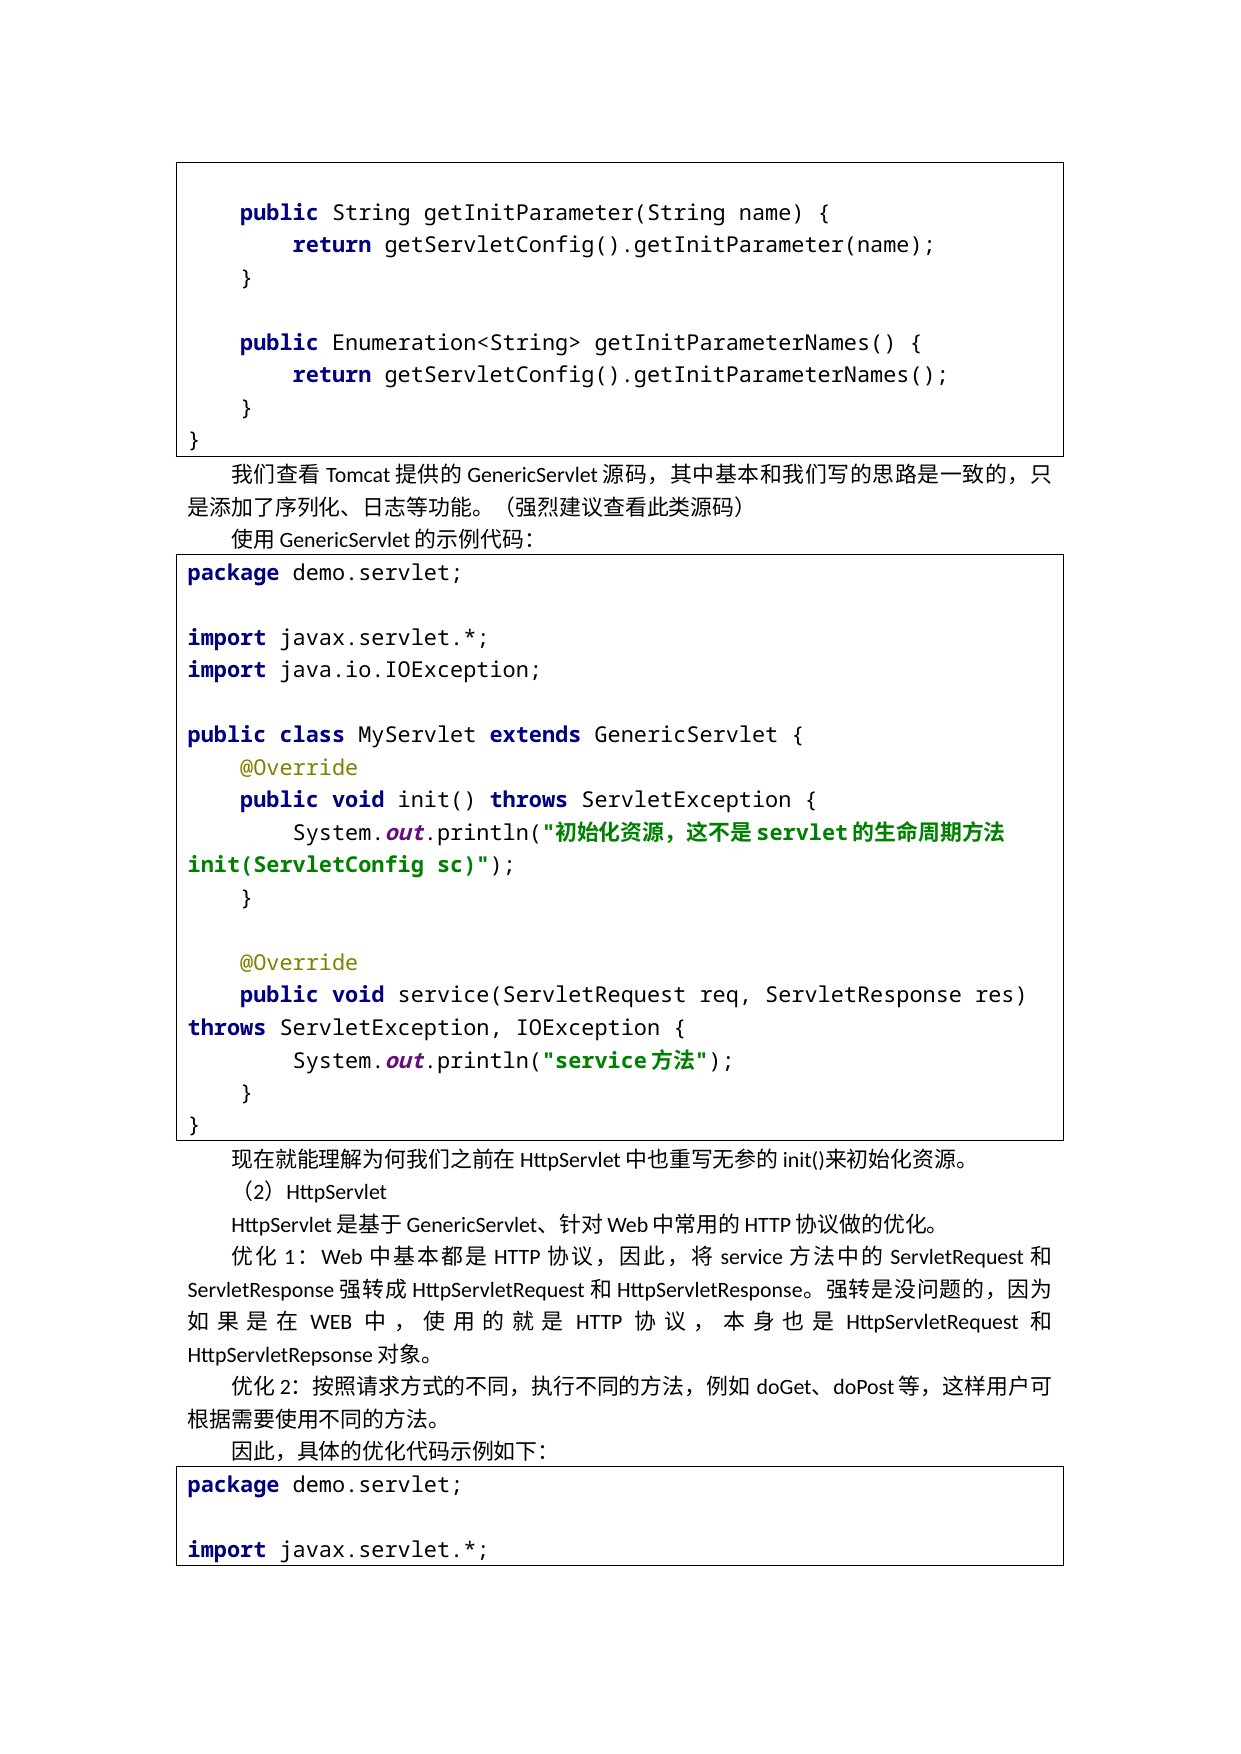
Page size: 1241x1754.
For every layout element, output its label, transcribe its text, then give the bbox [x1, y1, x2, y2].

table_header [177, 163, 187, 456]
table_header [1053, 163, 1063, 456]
text 因此，具体的优化代码示例如下： [187, 1434, 1053, 1466]
text HttpServlet是基于GenericServlet、针对Web中常用的HTTP协议做的优化。 [187, 1206, 1053, 1239]
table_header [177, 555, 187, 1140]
text 使用GenericServlet的示例代码： [187, 522, 1053, 554]
text 我们查看Tomcat提供的GenericServlet源码，其中基本和我们写的思路是一致的，只是添加了序列化、日志等功能。（强烈建议查看此类源码） [187, 457, 1053, 522]
text 现在就能理解为何我们之前在HttpServlet中也重写无参的init()来初始化资源。 [187, 1141, 1053, 1174]
text （2）HttpServlet [187, 1174, 1053, 1206]
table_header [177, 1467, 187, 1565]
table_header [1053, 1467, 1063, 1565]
text 优化2：按照请求方式的不同，执行不同的方法，例如doGet、doPost等，这样用户可根据需要使用不同的方法。 [187, 1369, 1053, 1434]
text 优化1：Web中基本都是HTTP协议，因此，将service方法中的ServletRequest和ServletResponse强转成HttpServletRequest和HttpServletResponse。强转是没问题的，因为如果是在WEB中，使用的就是HTTP协议，本身也是HttpServletRequest和HttpServletRepsonse对象。 [187, 1239, 1053, 1369]
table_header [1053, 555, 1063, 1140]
